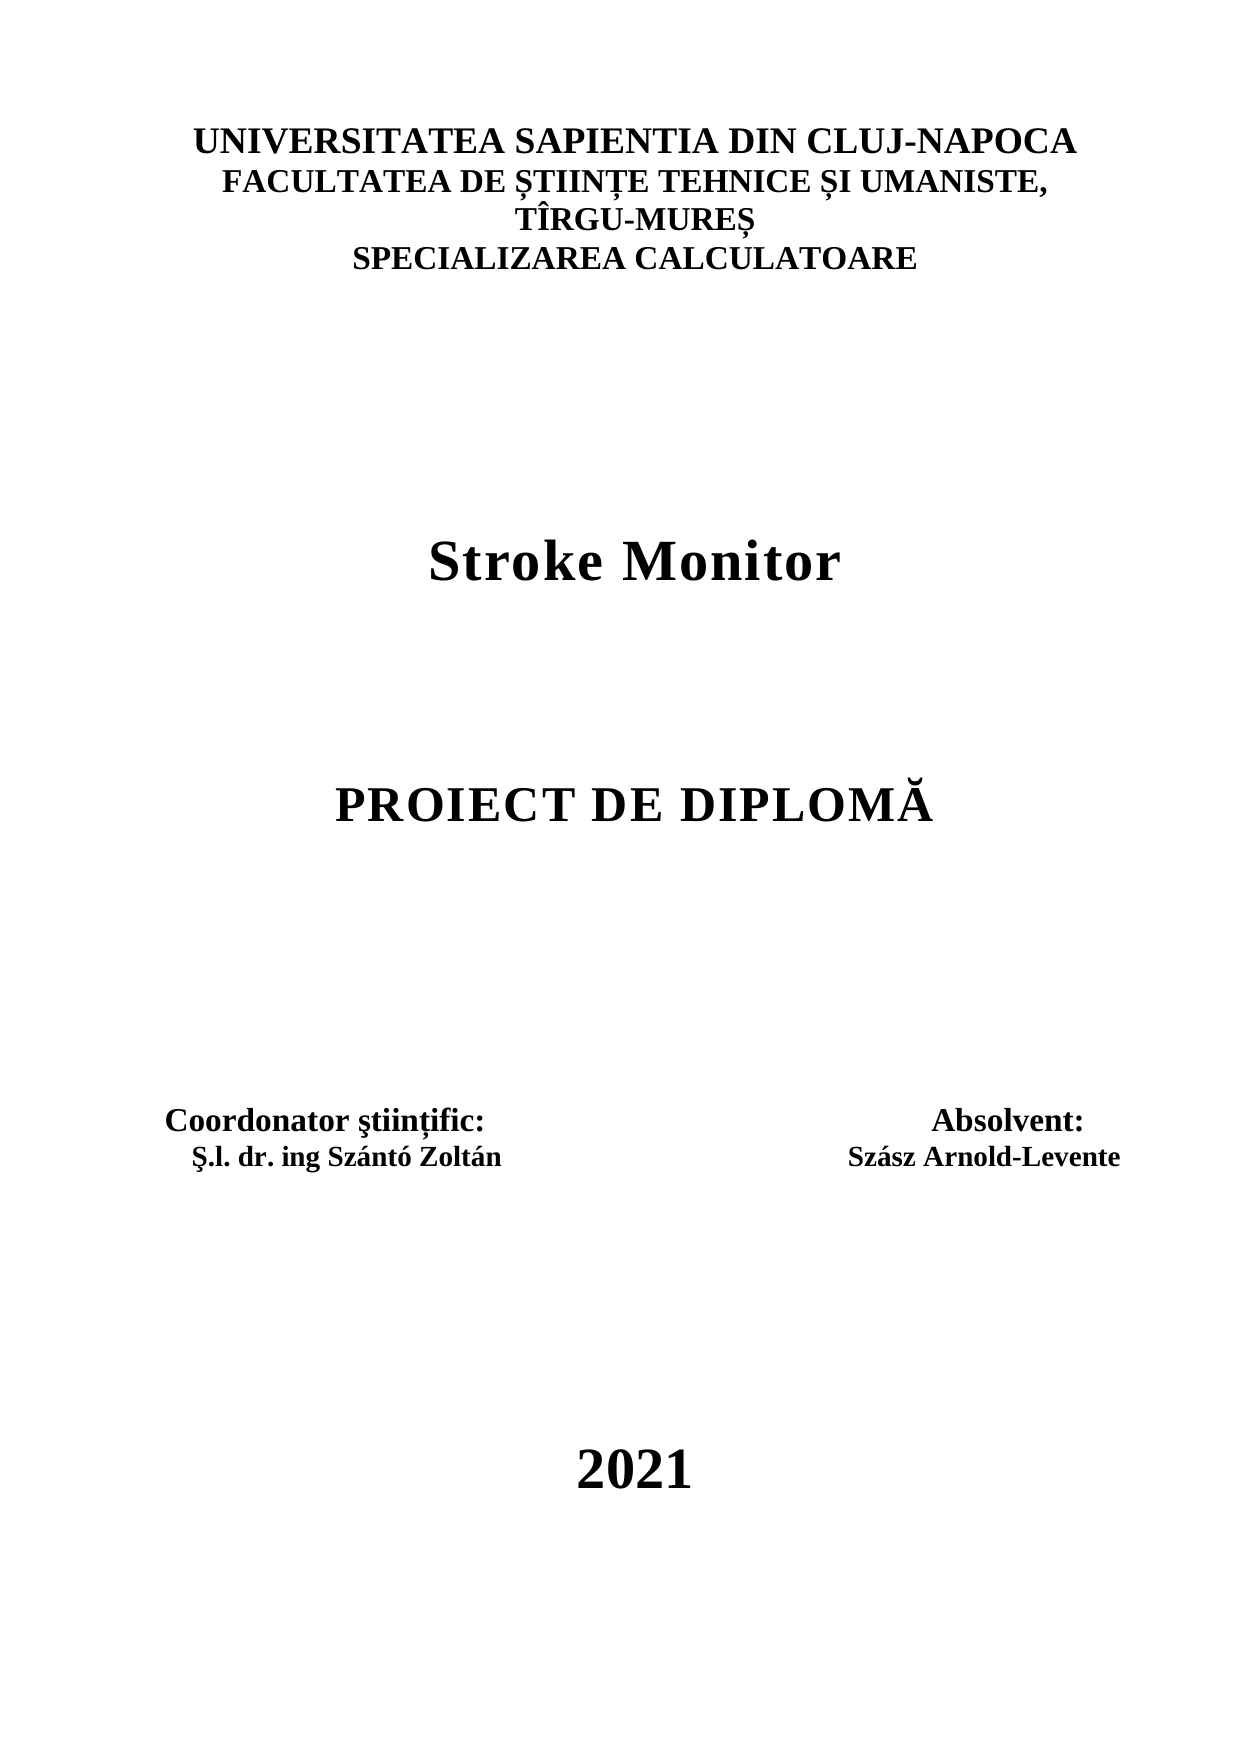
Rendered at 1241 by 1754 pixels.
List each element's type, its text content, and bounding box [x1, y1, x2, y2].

text Stroke Monitor [148, 525, 1122, 592]
text TÎRGU-MUREȘ [148, 199, 1122, 238]
text Coordonator ştiințific: Absolvent: [148, 1100, 1122, 1139]
text 2021 [148, 1434, 1122, 1501]
text Ş.l. dr. ing Szántó Zoltán Szász Arnold-Levente [148, 1139, 1122, 1172]
text UNIVERSITATEA SAPIENTIA DIN CLUJ-NAPOCA [148, 118, 1122, 161]
text Proiect DE DIplomă [148, 774, 1122, 832]
text FACULTATEA DE ȘTIINȚE TEHNICE ȘI UMANISTE, [148, 161, 1122, 199]
text SPECIALIZAREA CALCULATOARE [148, 238, 1122, 276]
